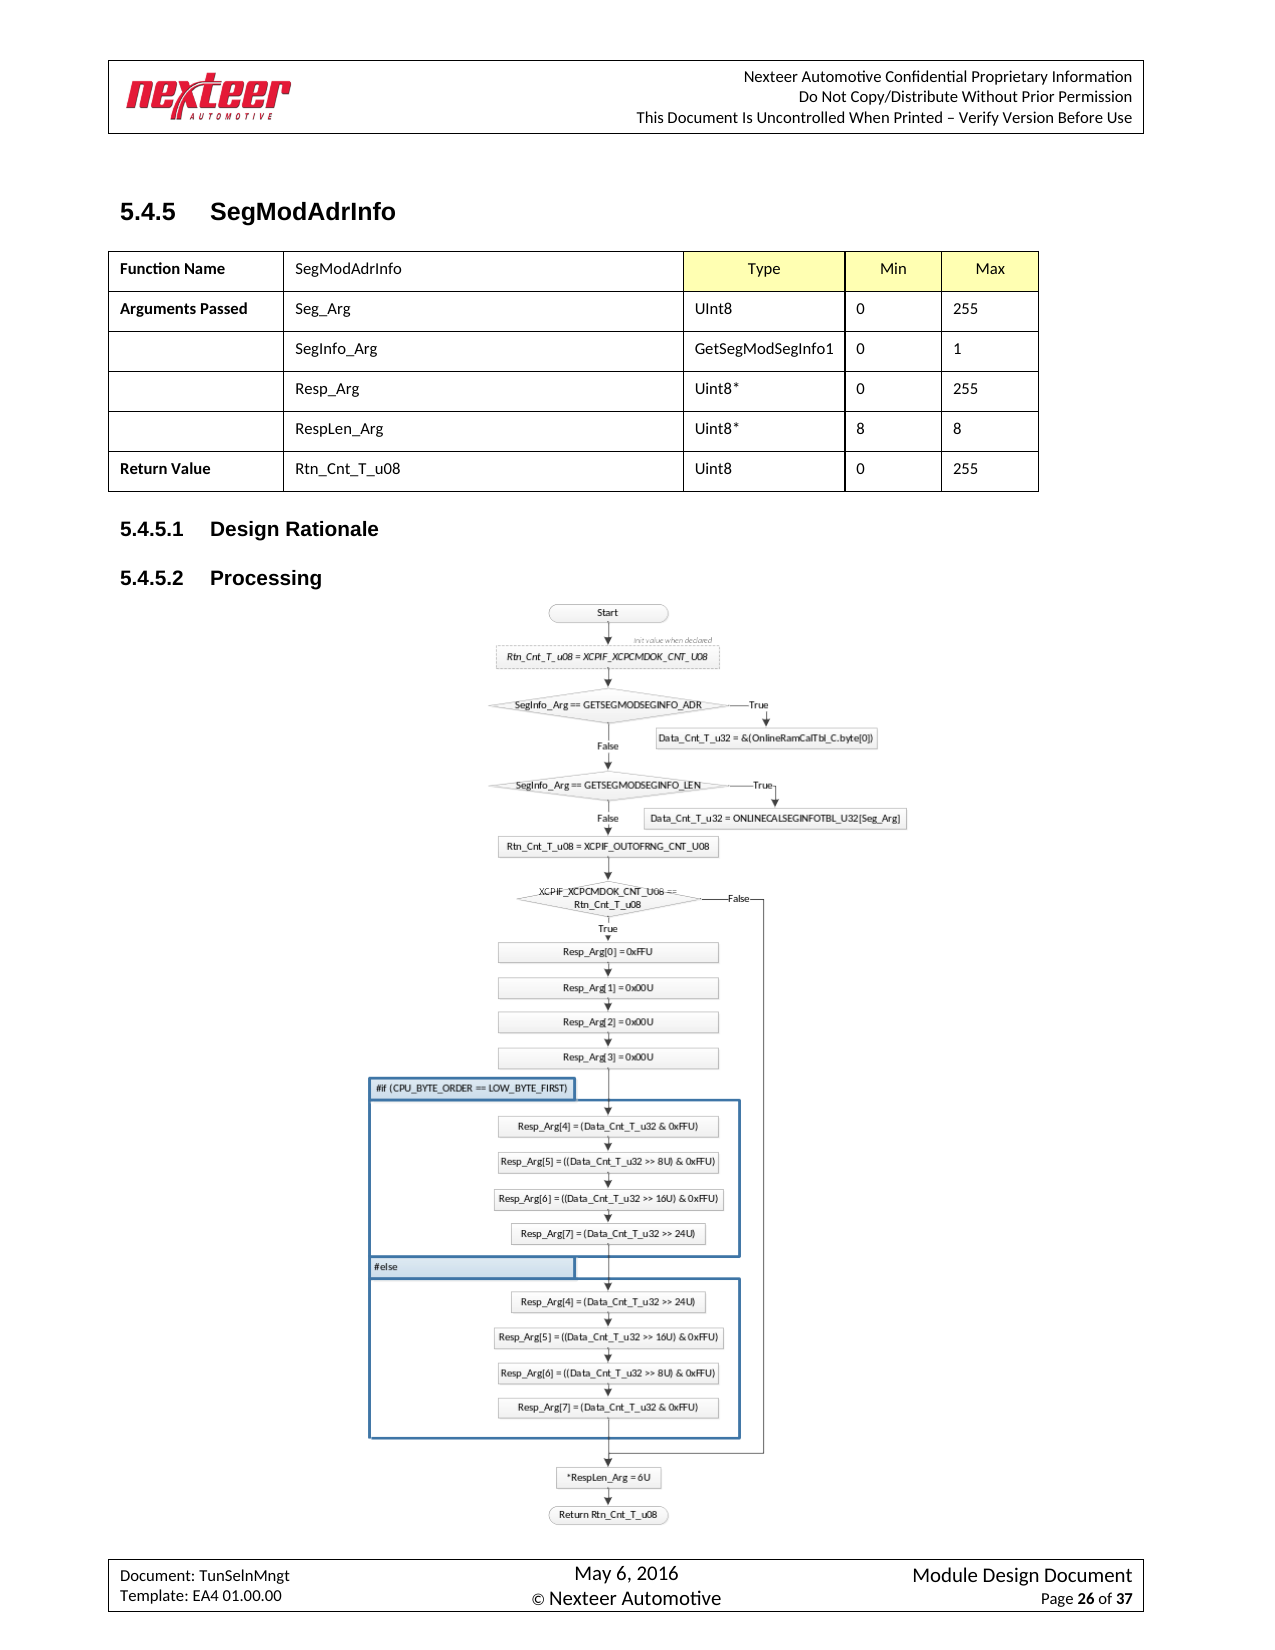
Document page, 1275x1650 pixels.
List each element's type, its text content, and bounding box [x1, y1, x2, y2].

table_cell 1 [942, 332, 1038, 371]
table_cell Arguments Passed [109, 292, 283, 331]
table_cell Resp_Arg [284, 372, 683, 411]
table_header Min [846, 252, 941, 291]
table_cell RespLen_Arg [284, 412, 683, 451]
table_cell SegInfo_Arg [284, 332, 683, 371]
table_cell [109, 412, 283, 451]
table_cell Seg_Arg [284, 292, 683, 331]
table_cell Uint8 [684, 452, 844, 491]
table_cell 0 [846, 332, 941, 371]
table_cell Uint8* [684, 412, 844, 451]
picture [120, 61, 295, 133]
table_cell UInt8 [684, 292, 844, 331]
table_cell Uint8* [684, 372, 844, 411]
table_cell 0 [846, 292, 941, 331]
table_header SegModAdrInfo [284, 252, 683, 291]
table_cell 255 [942, 292, 1038, 331]
table_cell Return Value [109, 452, 283, 491]
table_cell [109, 372, 283, 411]
table_cell 0 [846, 452, 941, 491]
subtitle Processing [120, 566, 1155, 590]
table_cell 8 [846, 412, 941, 451]
table_cell 0 [846, 372, 941, 411]
table_cell 255 [942, 372, 1038, 411]
table_cell 8 [942, 412, 1038, 451]
table_cell Rtn_Cnt_T_u08 [284, 452, 683, 491]
subtitle Design Rationale [120, 517, 1155, 541]
table_cell 255 [942, 452, 1038, 491]
subtitle SegModAdrInfo [120, 197, 1155, 226]
table_header Function Name [109, 252, 283, 291]
table_header Type [684, 252, 844, 291]
table_cell [109, 332, 283, 371]
table_header Max [942, 252, 1038, 291]
table_cell GetSegModSegInfo1 [684, 332, 844, 371]
